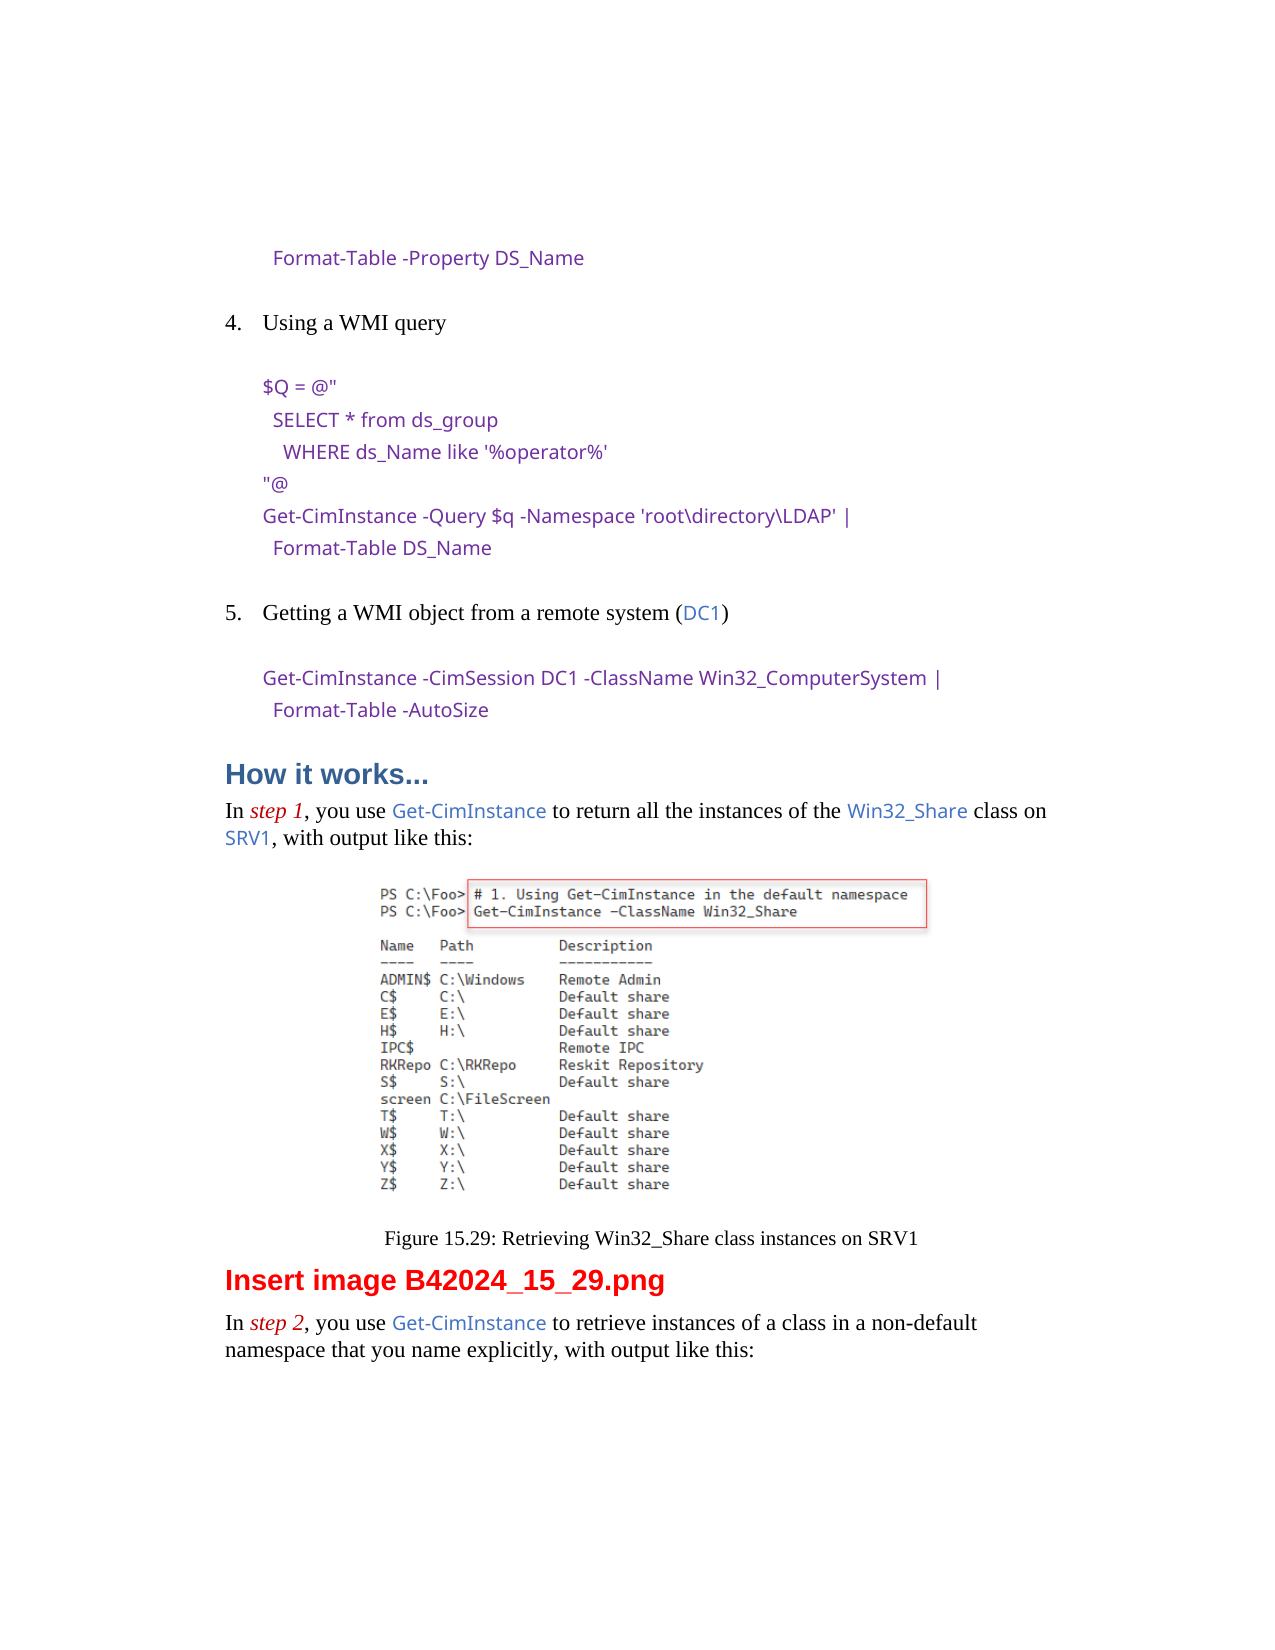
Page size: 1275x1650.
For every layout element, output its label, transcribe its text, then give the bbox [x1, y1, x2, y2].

text Get-CimInstance -Query $q -Namespace 'root\directory\LDAP' | [262, 502, 1078, 529]
text WHERE ds_Name like '%operator%' [262, 438, 1078, 465]
text Format-Table -Property DS_Name [262, 244, 1078, 271]
text In step 2, you use Get-CimInstance to retrieve instances of a class in a non-default namespace that you name explicitly, with output like this: [225, 1309, 1078, 1362]
list Getting a WMI object from a remote system (DC1) [225, 599, 1040, 626]
subtitle How it works... [225, 757, 1078, 791]
picture [362, 876, 941, 1202]
list Using a WMI query [225, 309, 1040, 335]
text $Q = @" [262, 374, 1078, 401]
text SELECT * from ds_group [262, 406, 1078, 433]
text Figure 15.29: Retrieving Win32_Share class instances on SRV1 [225, 1226, 1078, 1250]
text Format-Table -AutoSize [262, 697, 1078, 724]
text "@ [262, 470, 1078, 497]
text Format-Table DS_Name [262, 534, 1078, 562]
text Insert image B42024_15_29.png [225, 1263, 1078, 1296]
text In step 1, you use Get-CimInstance to return all the instances of the Win32_Share class on SRV1, with output like this: [225, 797, 1078, 851]
text Get-CimInstance -CimSession DC1 -ClassName Win32_ComputerSystem | [262, 664, 1078, 692]
